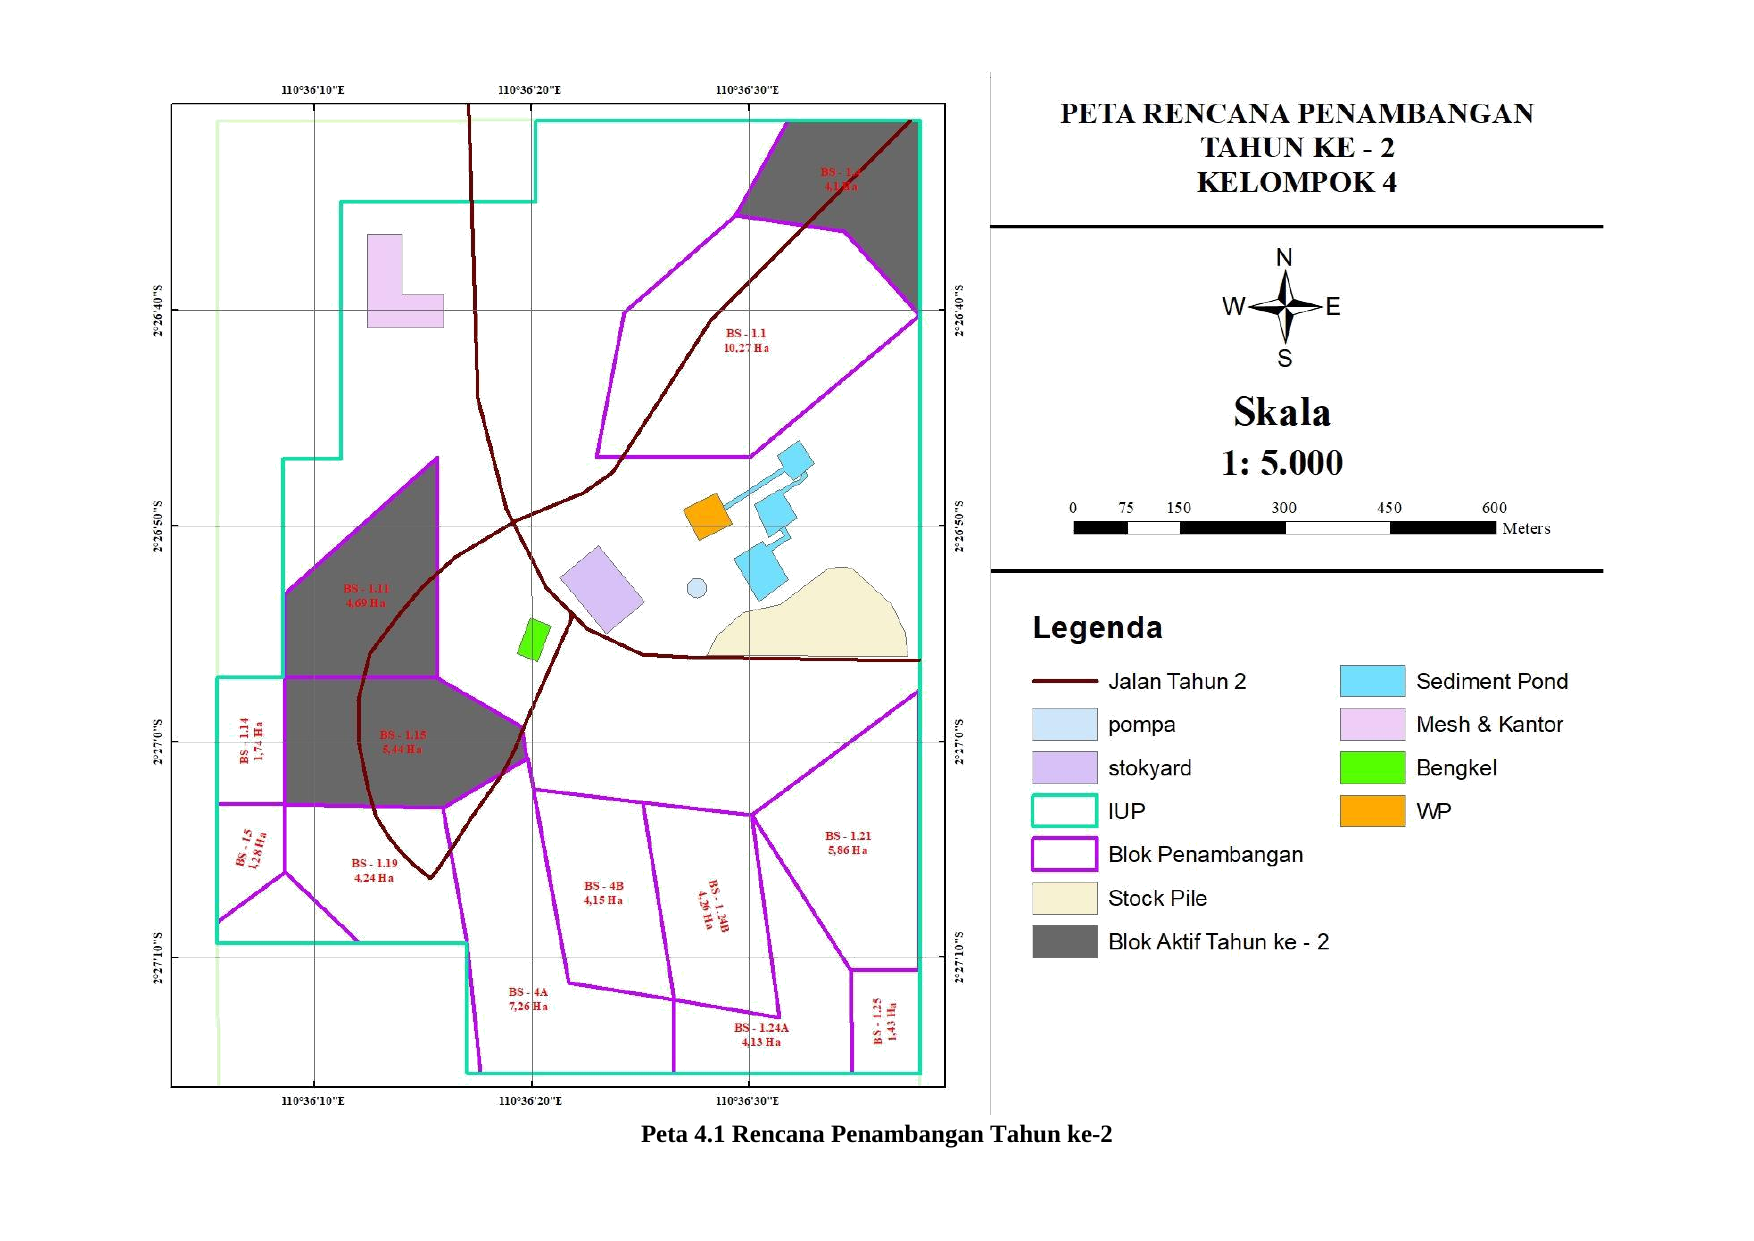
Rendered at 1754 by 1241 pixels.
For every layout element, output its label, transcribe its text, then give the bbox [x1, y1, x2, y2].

picture [129, 71, 1604, 1115]
text Peta 4.1 Rencana Penambangan Tahun ke-2 [150, 1119, 1604, 1148]
